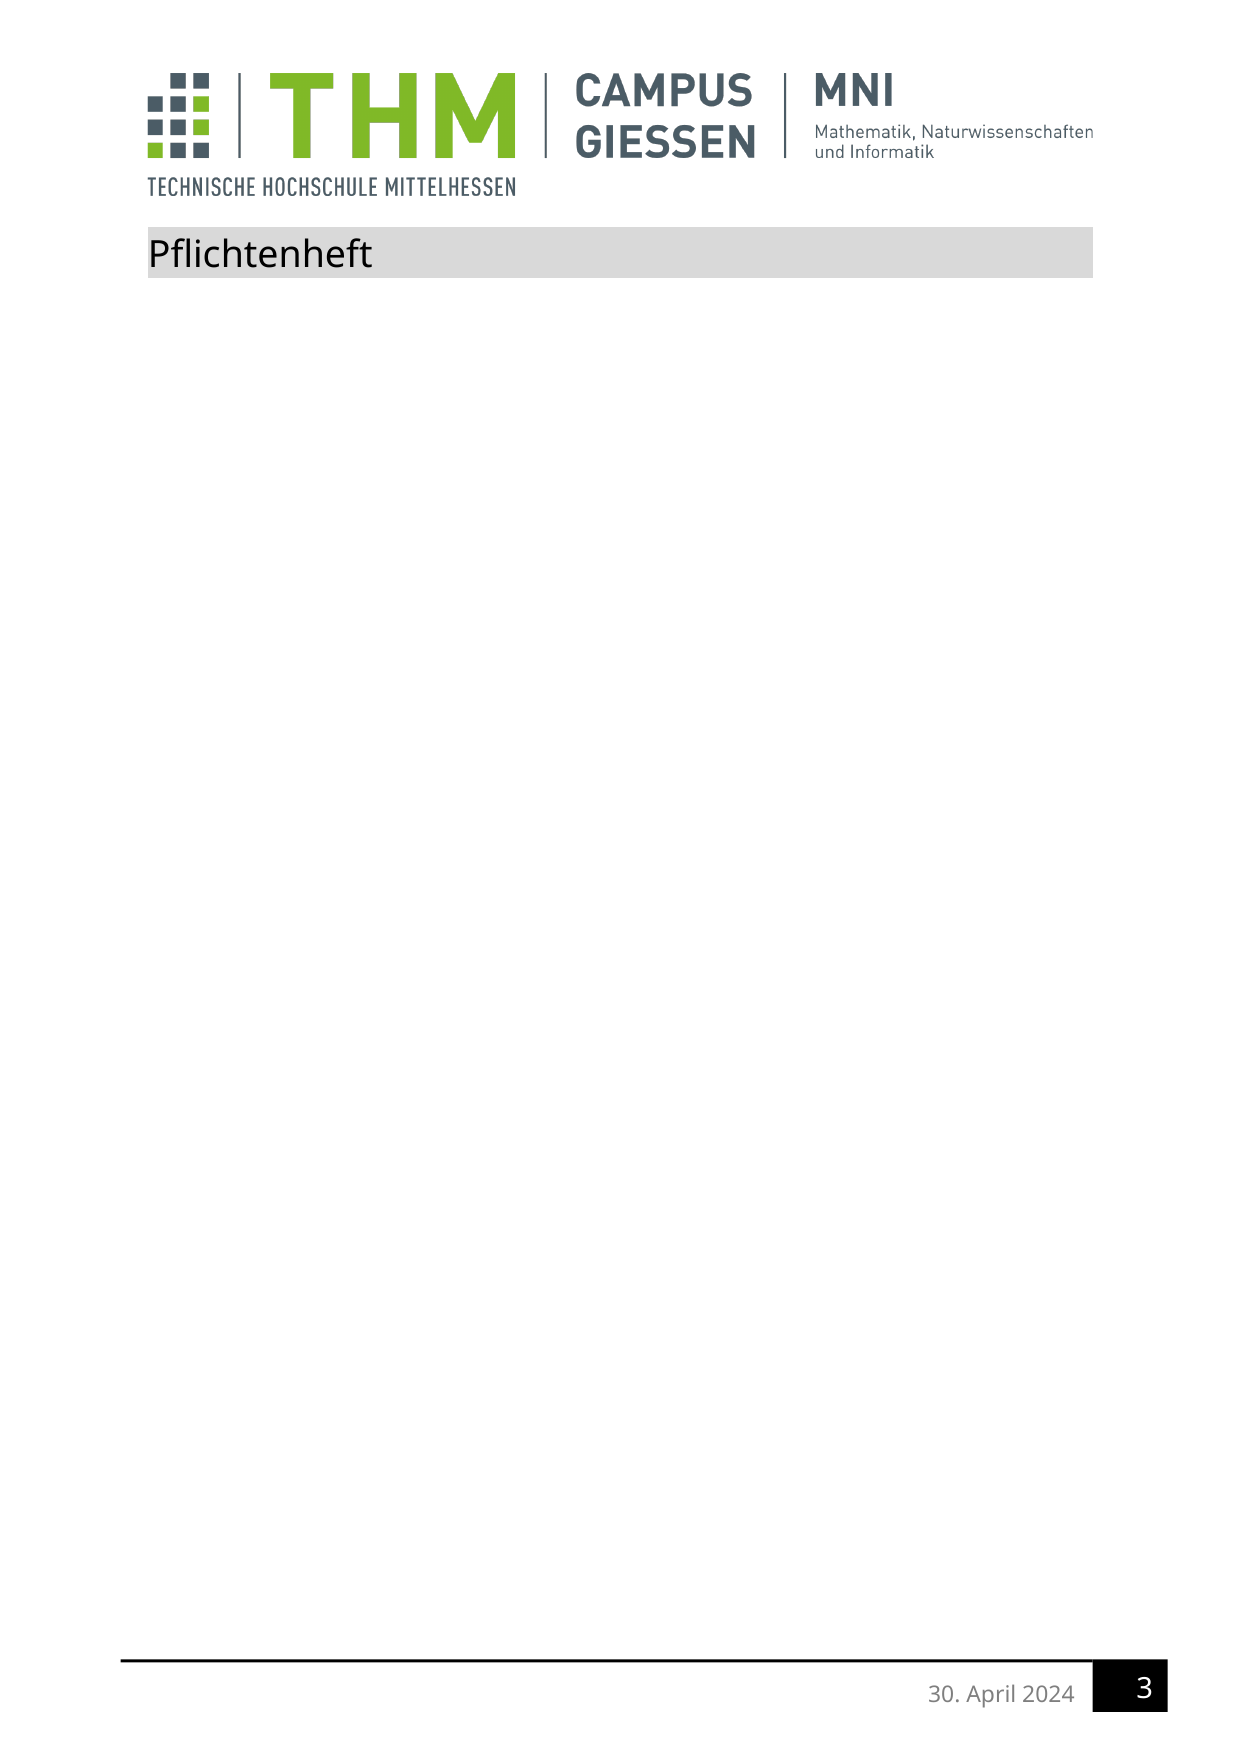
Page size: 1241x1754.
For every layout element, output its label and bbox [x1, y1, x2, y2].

picture [147, 73, 1093, 196]
